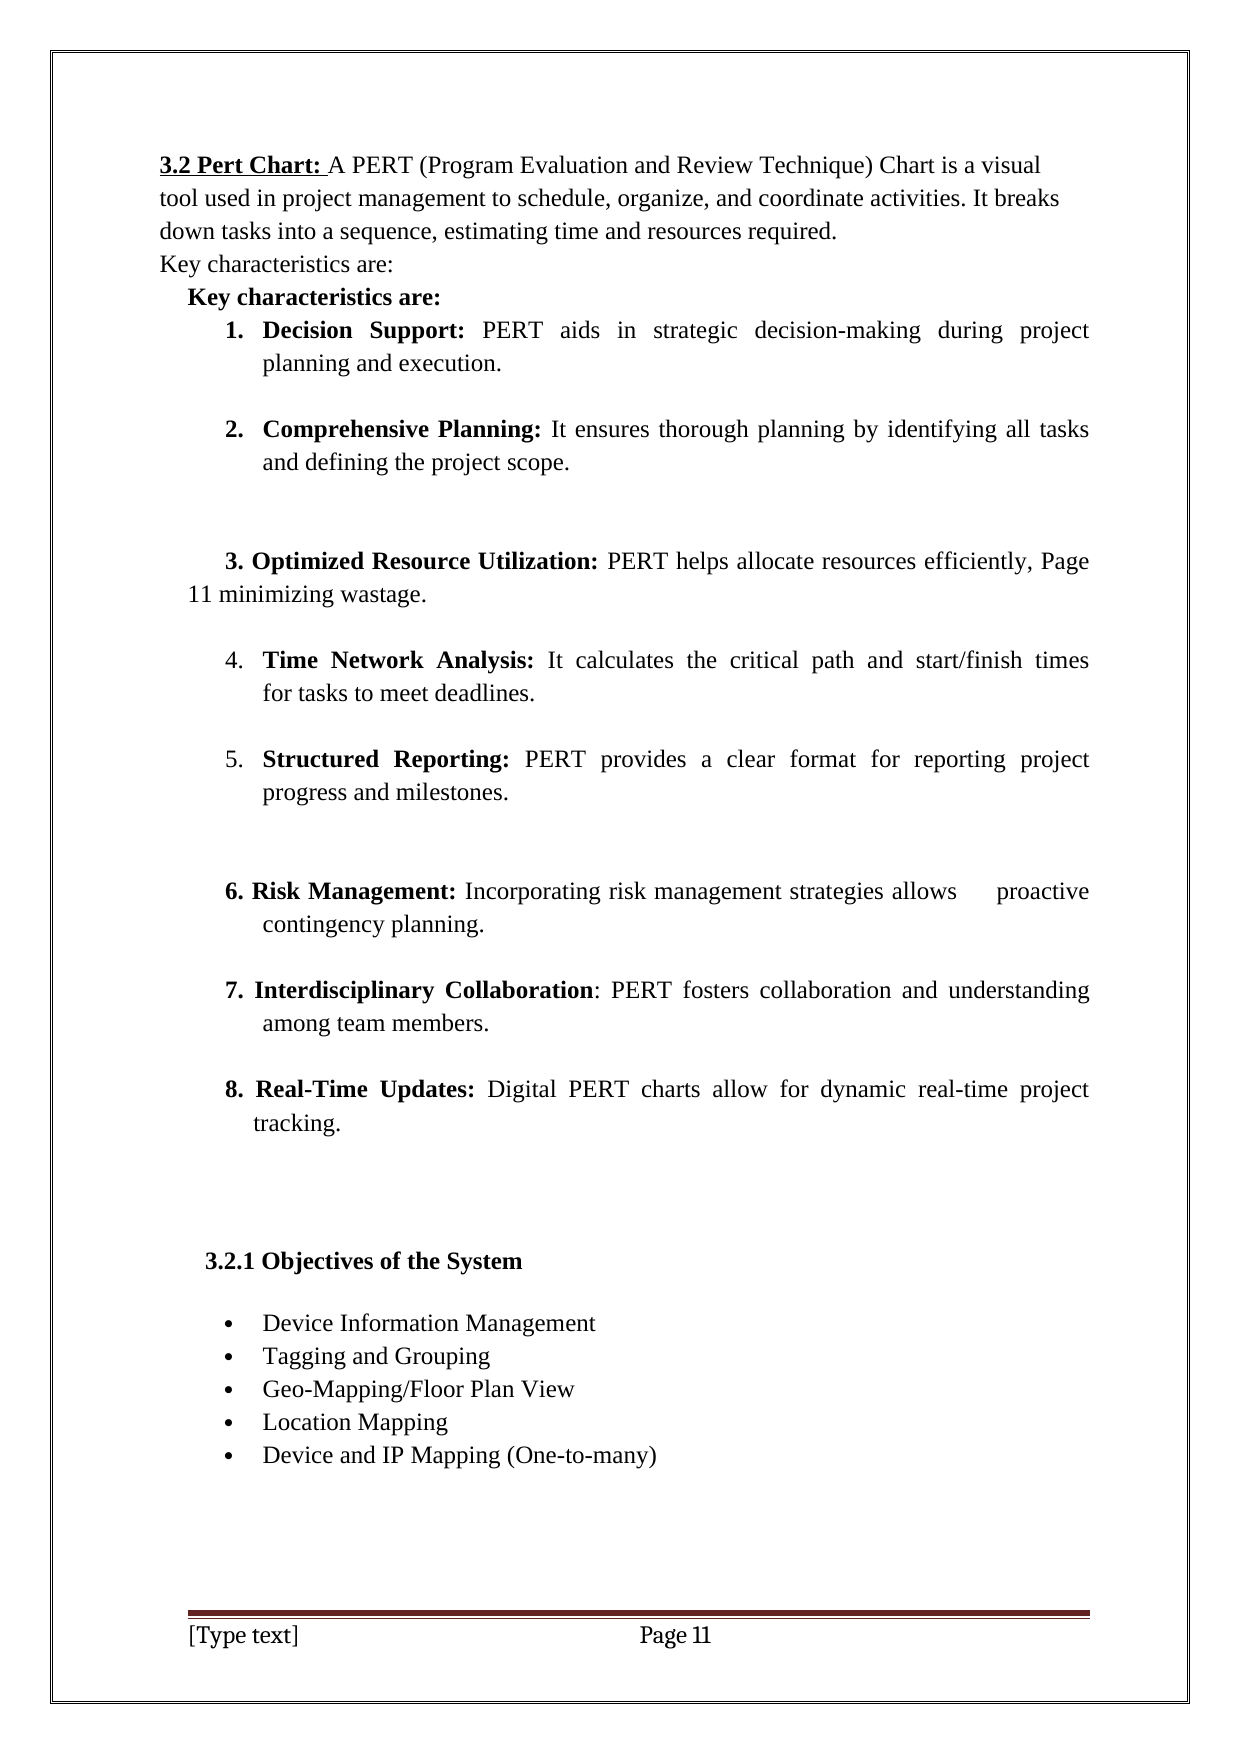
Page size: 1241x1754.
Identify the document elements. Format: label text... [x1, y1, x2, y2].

list Device Information Management [225, 1308, 1090, 1337]
list Structured Reporting: PERT provides a clear format for reporting project progress and milestones. [225, 744, 1090, 806]
list down tasks into a sequence, estimating time and resources required. [159, 216, 1144, 245]
list Geo-Mapping/Floor Plan View [225, 1374, 1090, 1403]
list Key characteristics are: [159, 249, 1144, 278]
list Comprehensive Planning: It ensures thorough planning by identifying all tasks and defining the project scope. [225, 414, 1090, 476]
list Decision Support: PERT aids in strategic decision-making during project planning and execution. [225, 315, 1090, 377]
text 6. Risk Management: Incorporating risk management strategies allows proactive contingency planning. [225, 876, 1090, 938]
list Device and IP Mapping (One-to-many) [225, 1440, 1090, 1469]
list Location Mapping [225, 1407, 1090, 1436]
list 3.2 Pert Chart: A PERT (Program Evaluation and Review Technique) Chart is a visual [159, 150, 1144, 179]
subtitle 3.2.1 Objectives of the System [205, 1246, 1090, 1275]
text 7. Interdisciplinary Collaboration: PERT fosters collaboration and understanding among team members. [225, 976, 1090, 1037]
list tool used in project management to schedule, organize, and coordinate activities. It breaks [159, 183, 1144, 212]
list Tagging and Grouping [225, 1341, 1090, 1370]
list Time Network Analysis: It calculates the critical path and start/finish times for tasks to meet deadlines. [225, 645, 1090, 707]
text 3. Optimized Resource Utilization: PERT helps allocate resources efficiently, Page 11 minimizing wastage. [187, 546, 1090, 608]
text Key characteristics are: [187, 282, 1090, 311]
text 8. Real-Time Updates: Digital PERT charts allow for dynamic real-time project tracking. [225, 1074, 1090, 1136]
